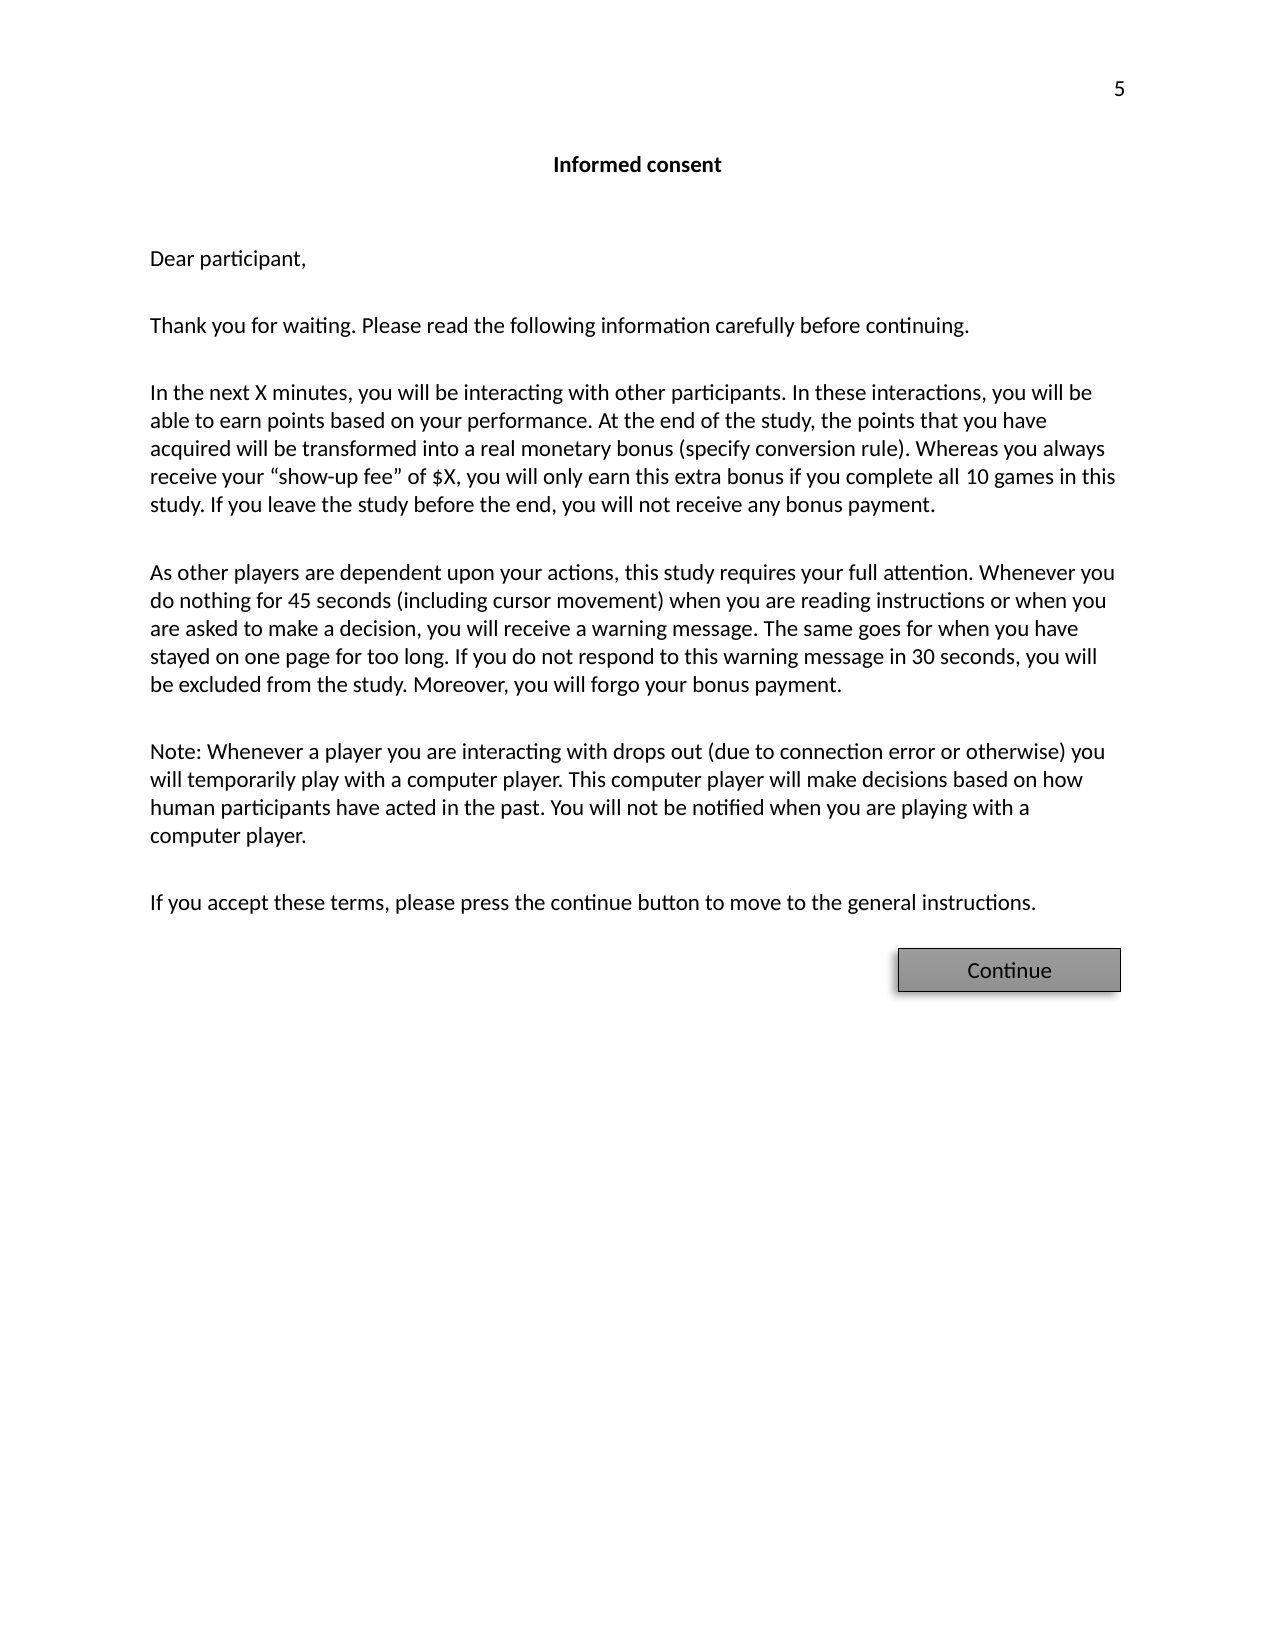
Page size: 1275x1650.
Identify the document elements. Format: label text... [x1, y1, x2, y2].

text As other players are dependent upon your actions, this study requires your full attention. Whenever you do nothing for 45 seconds (including cursor movement) when you are reading instructions or when you are asked to make a decision, you will receive a warning message. The same goes for when you have stayed on one page for too long. If you do not respond to this warning message in 30 seconds, you will be excluded from the study. Moreover, you will forgo your bonus payment. [150, 558, 1125, 698]
text Informed consent [150, 150, 1125, 178]
text If you accept these terms, please press the continue button to move to the general instructions. [150, 888, 1125, 916]
text Thank you for waiting. Please read the following information carefully before continuing. [150, 311, 1125, 339]
text In the next X minutes, you will be interacting with other participants. In these interactions, you will be able to earn points based on your performance. At the end of the study, the points that you have acquired will be transformed into a real monetary bonus (specify conversion rule). Whereas you always receive your “show-up fee” of $X, you will only earn this extra bonus if you complete all 10 games in this study. If you leave the study before the end, you will not receive any bonus payment. [150, 378, 1125, 518]
text Note: Whenever a player you are interacting with drops out (due to connection error or otherwise) you will temporarily play with a computer player. This computer player will make decisions based on how human participants have acted in the past. You will not be notified when you are playing with a computer player. [150, 737, 1125, 849]
text Dear participant, [150, 244, 1125, 272]
